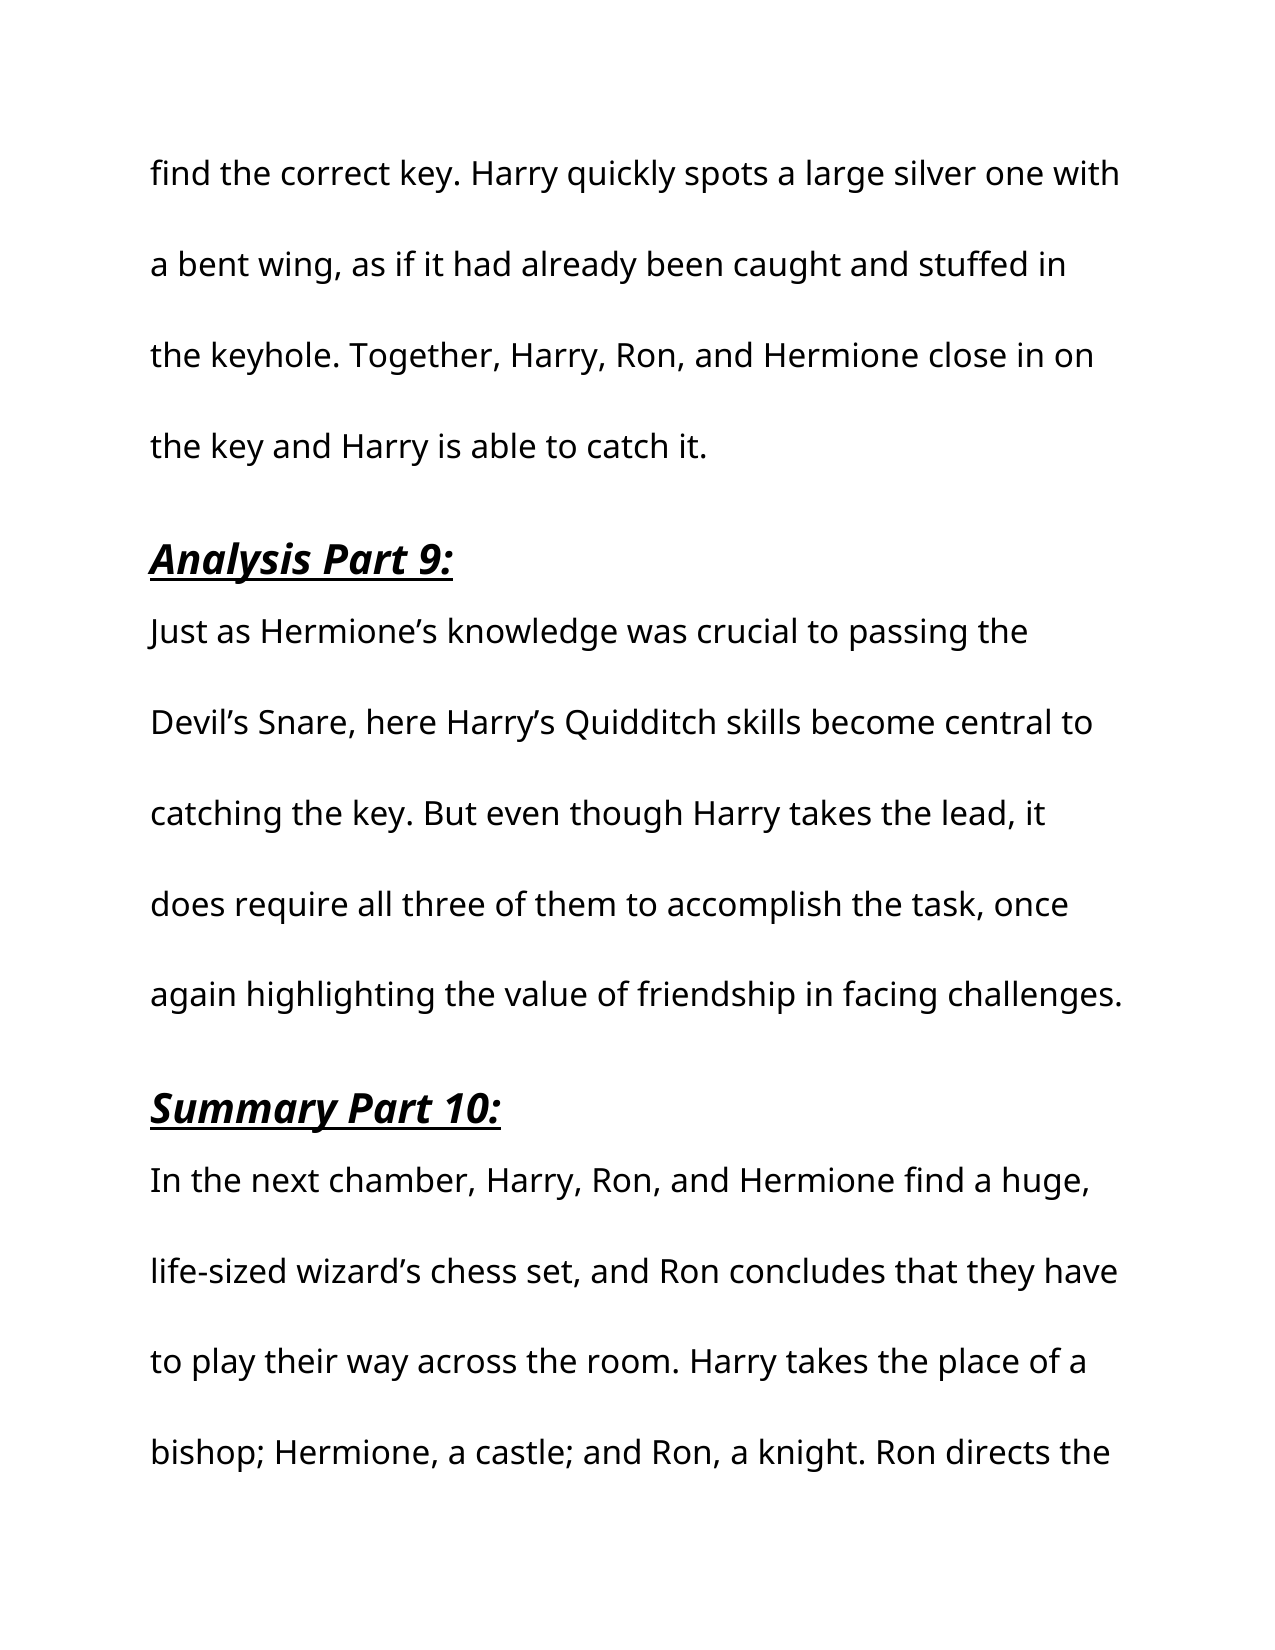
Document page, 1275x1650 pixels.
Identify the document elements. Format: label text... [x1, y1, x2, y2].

text Summary Part 10: [150, 1079, 1125, 1136]
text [150, 1157, 1125, 1474]
text Analysis Part 9: [150, 530, 1125, 587]
text Just as Hermione’s knowledge was crucial to passing the Devil’s Snare, here Harry’s Quidditch skills become central to catching the key. But even though Harry takes the lead, it does require all three of them to accomplish the task, once again highlighting the value of friendship in facing challenges. [150, 608, 1125, 1017]
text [150, 150, 1125, 468]
